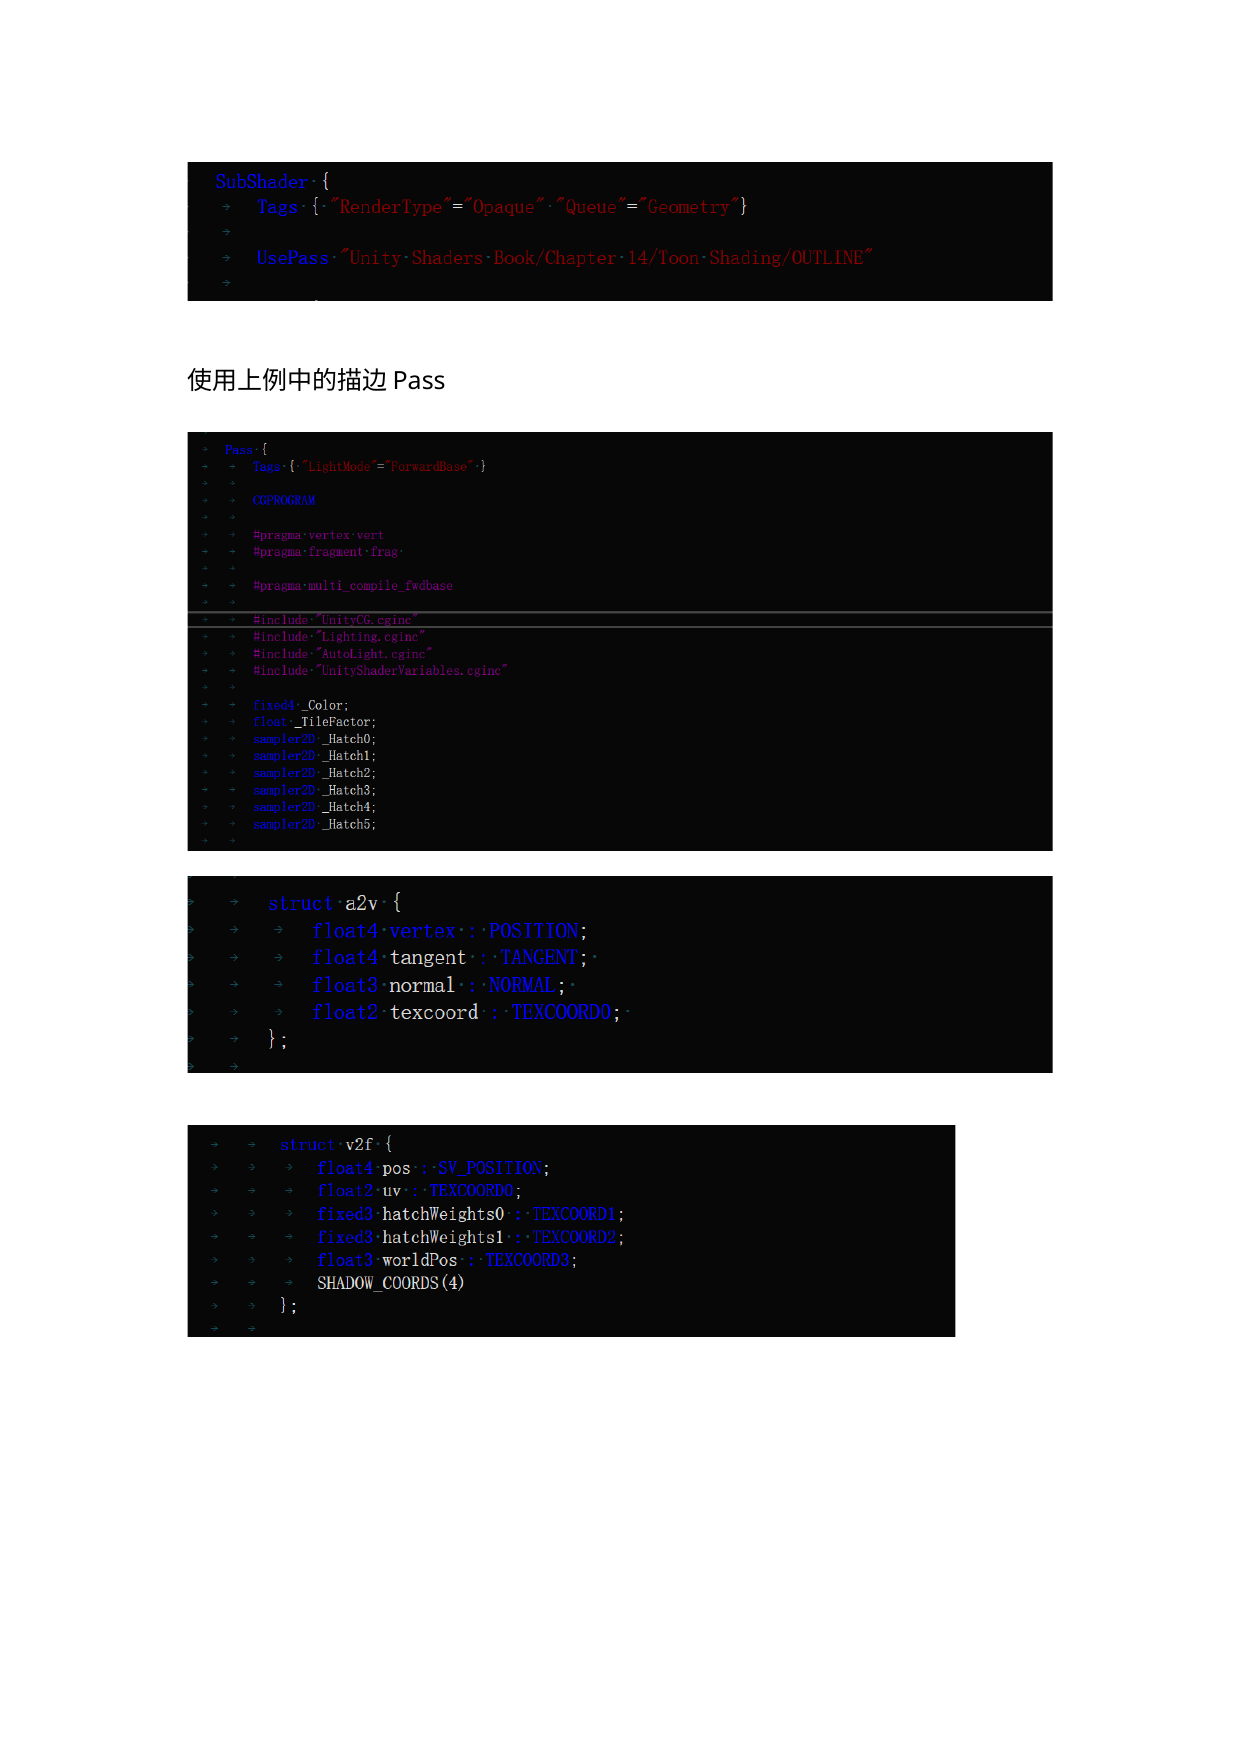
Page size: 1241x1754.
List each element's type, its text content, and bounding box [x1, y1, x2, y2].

picture [187, 876, 1053, 1073]
picture [187, 162, 1053, 301]
picture [187, 1125, 956, 1337]
text 使用上例中的描边Pass [187, 346, 1053, 411]
picture [187, 432, 1053, 851]
